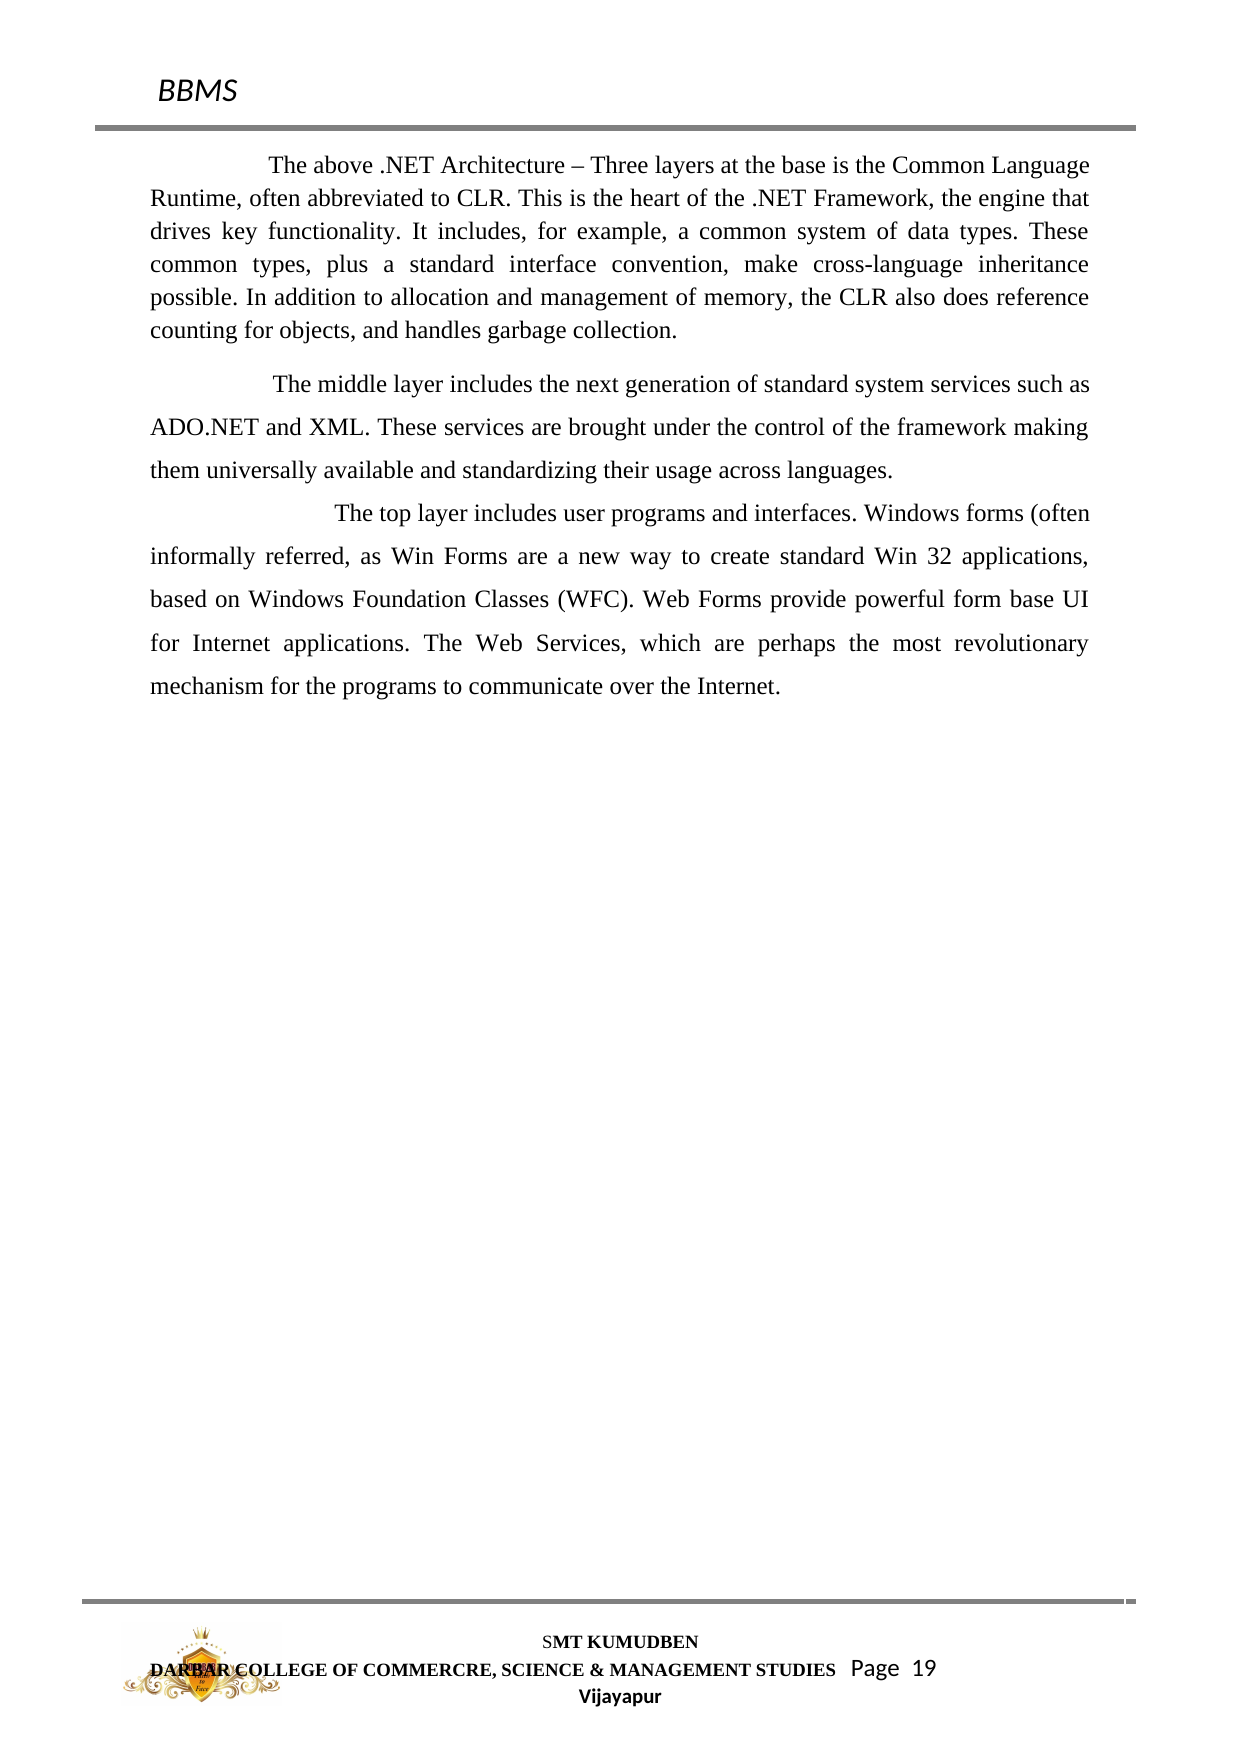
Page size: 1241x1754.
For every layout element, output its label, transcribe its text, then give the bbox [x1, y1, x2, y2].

text The above .NET Architecture – Three layers at the base is the Common Language Runtime, often abbreviated to CLR. This is the heart of the .NET Framework, the engine that drives key functionality. It includes, for example, a common system of data types. These common types, plus a standard interface convention, make cross-language inheritance possible. In addition to allocation and management of memory, the CLR also does reference counting for objects, and handles garbage collection. [150, 150, 1090, 344]
picture [121, 1622, 282, 1706]
text The top layer includes user programs and interfaces. Windows forms (often informally referred, as Win Forms are a new way to create standard Win 32 applications, based on Windows Foundation Classes (WFC). Web Forms provide powerful form base UI for Internet applications. The Web Services, which are perhaps the most revolutionary mechanism for the programs to communicate over the Internet. [150, 498, 1090, 699]
text The middle layer includes the next generation of standard system services such as ADO.NET and XML. These services are brought under the control of the framework making them universally available and standardizing their usage across languages. [150, 369, 1090, 484]
